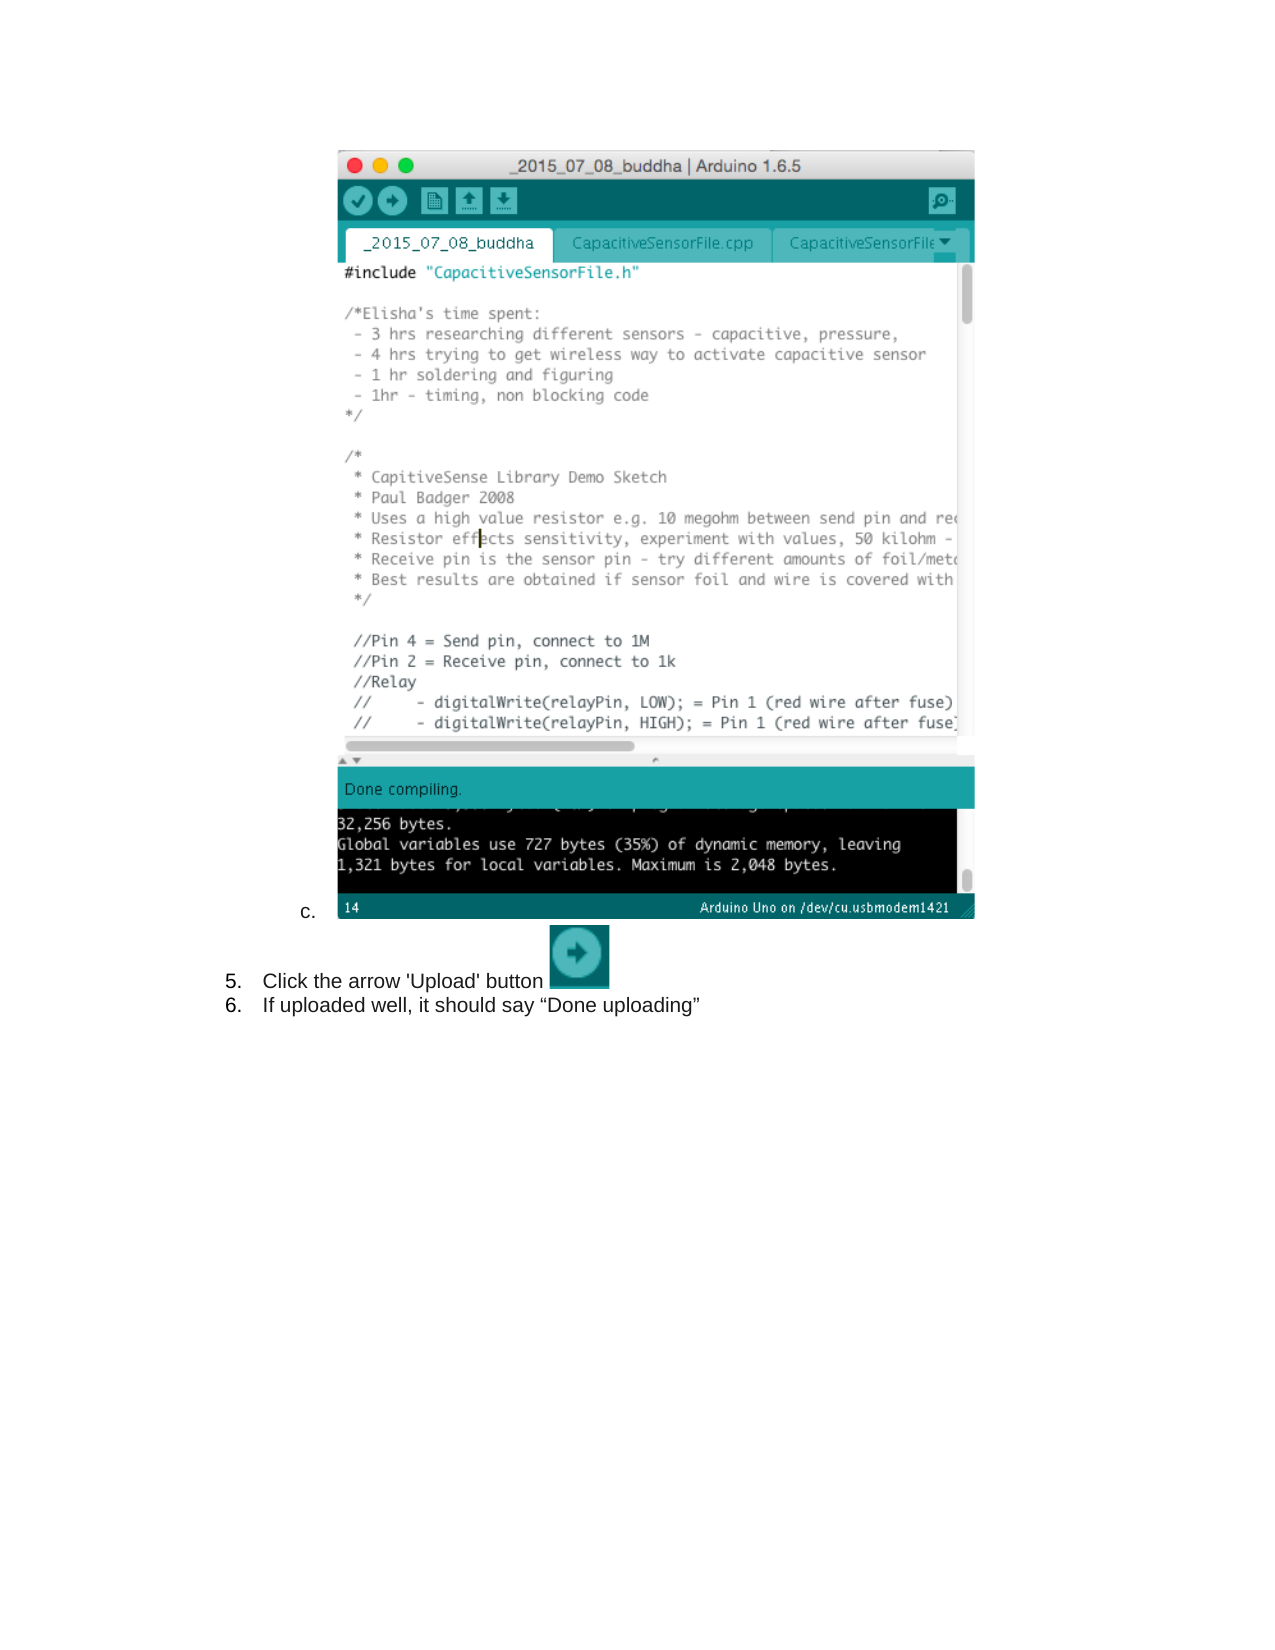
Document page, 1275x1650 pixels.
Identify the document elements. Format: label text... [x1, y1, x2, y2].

picture [337, 150, 975, 919]
list If uploaded well, it should say “Done uploading” [225, 992, 1087, 1016]
picture [549, 925, 610, 989]
list Click the arrow 'Upload' button [225, 925, 1087, 992]
